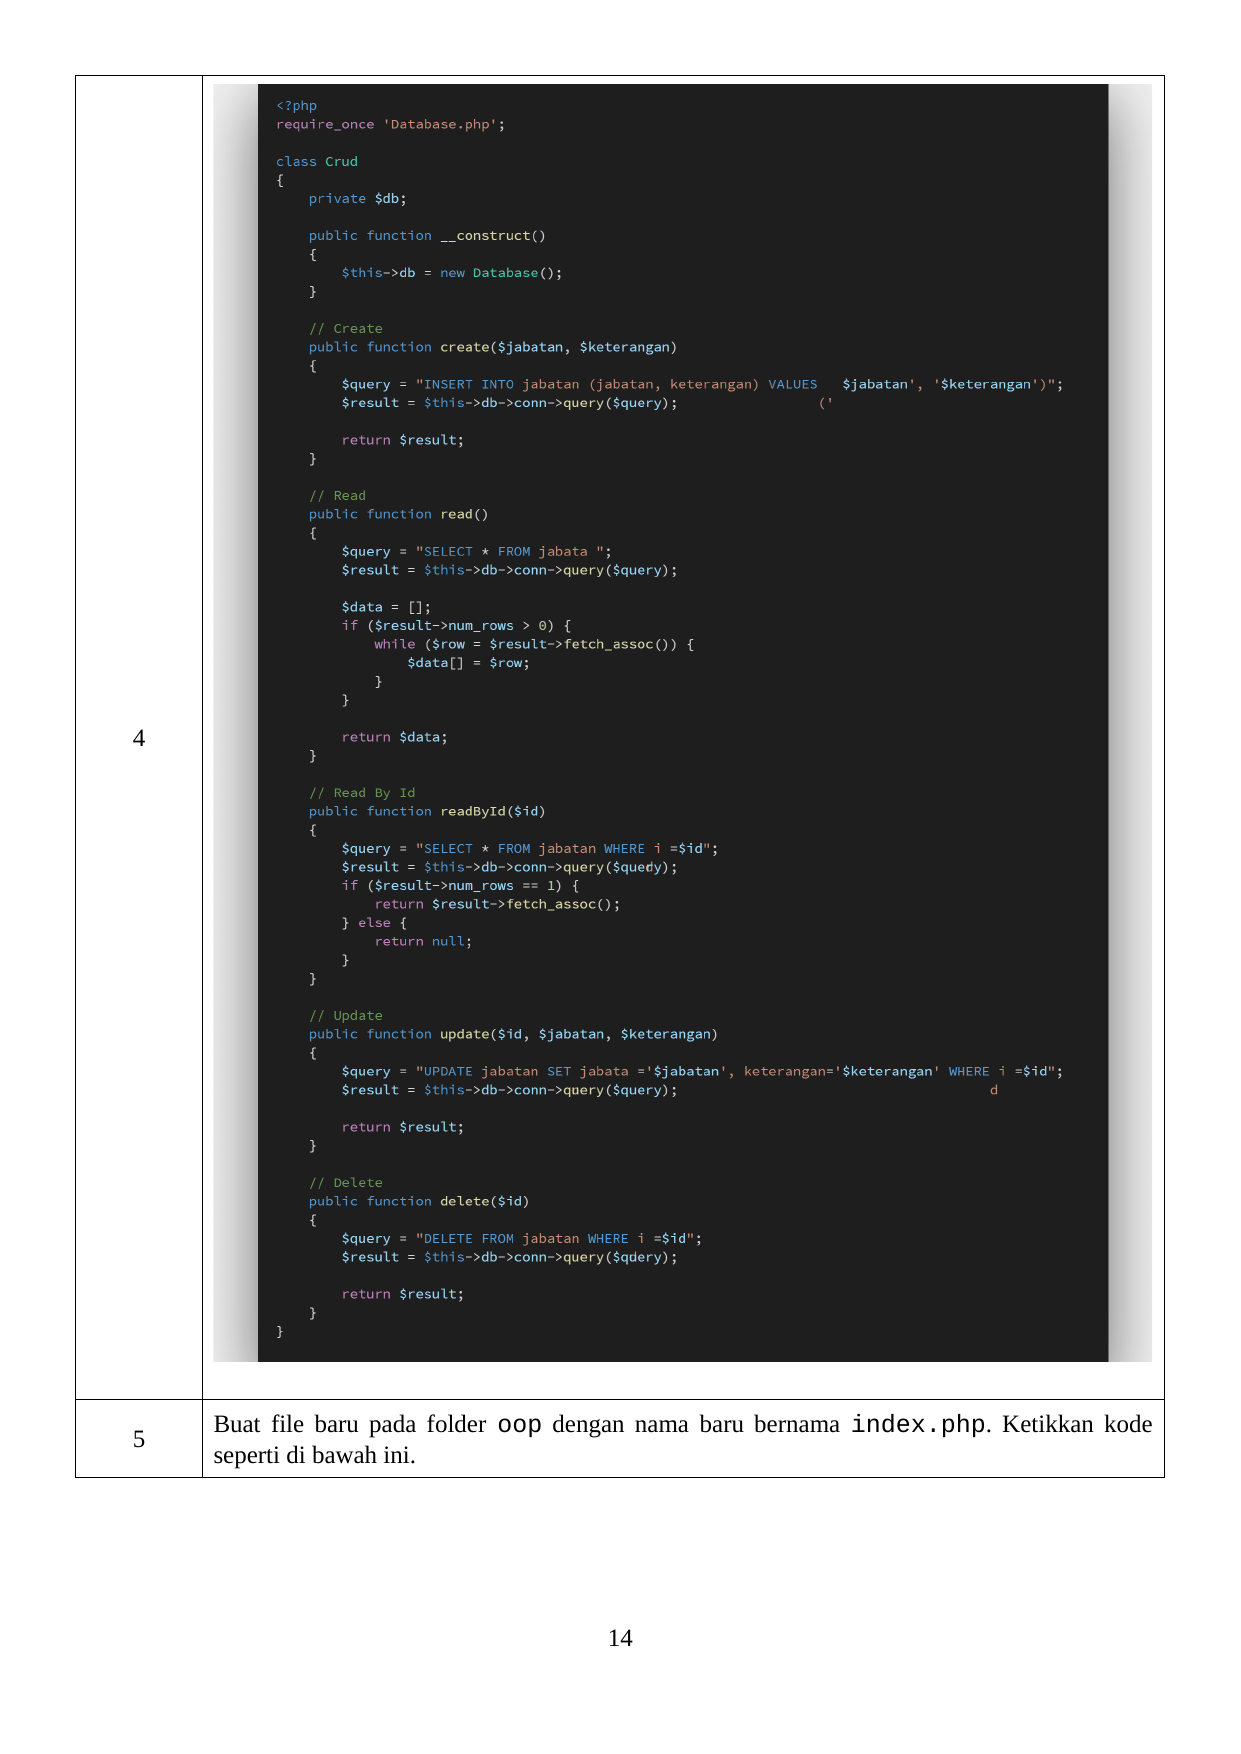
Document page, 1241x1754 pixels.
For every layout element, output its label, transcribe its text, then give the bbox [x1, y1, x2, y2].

picture [213, 84, 1153, 1362]
table_cell [203, 76, 1164, 1399]
table_cell Buat file baru pada folder oop dengan nama baru bernama index.php. Ketikkan kode seperti di bawah ini. [203, 1400, 1164, 1477]
table_cell 5 [76, 1400, 202, 1477]
table_cell 4 [76, 76, 202, 1399]
